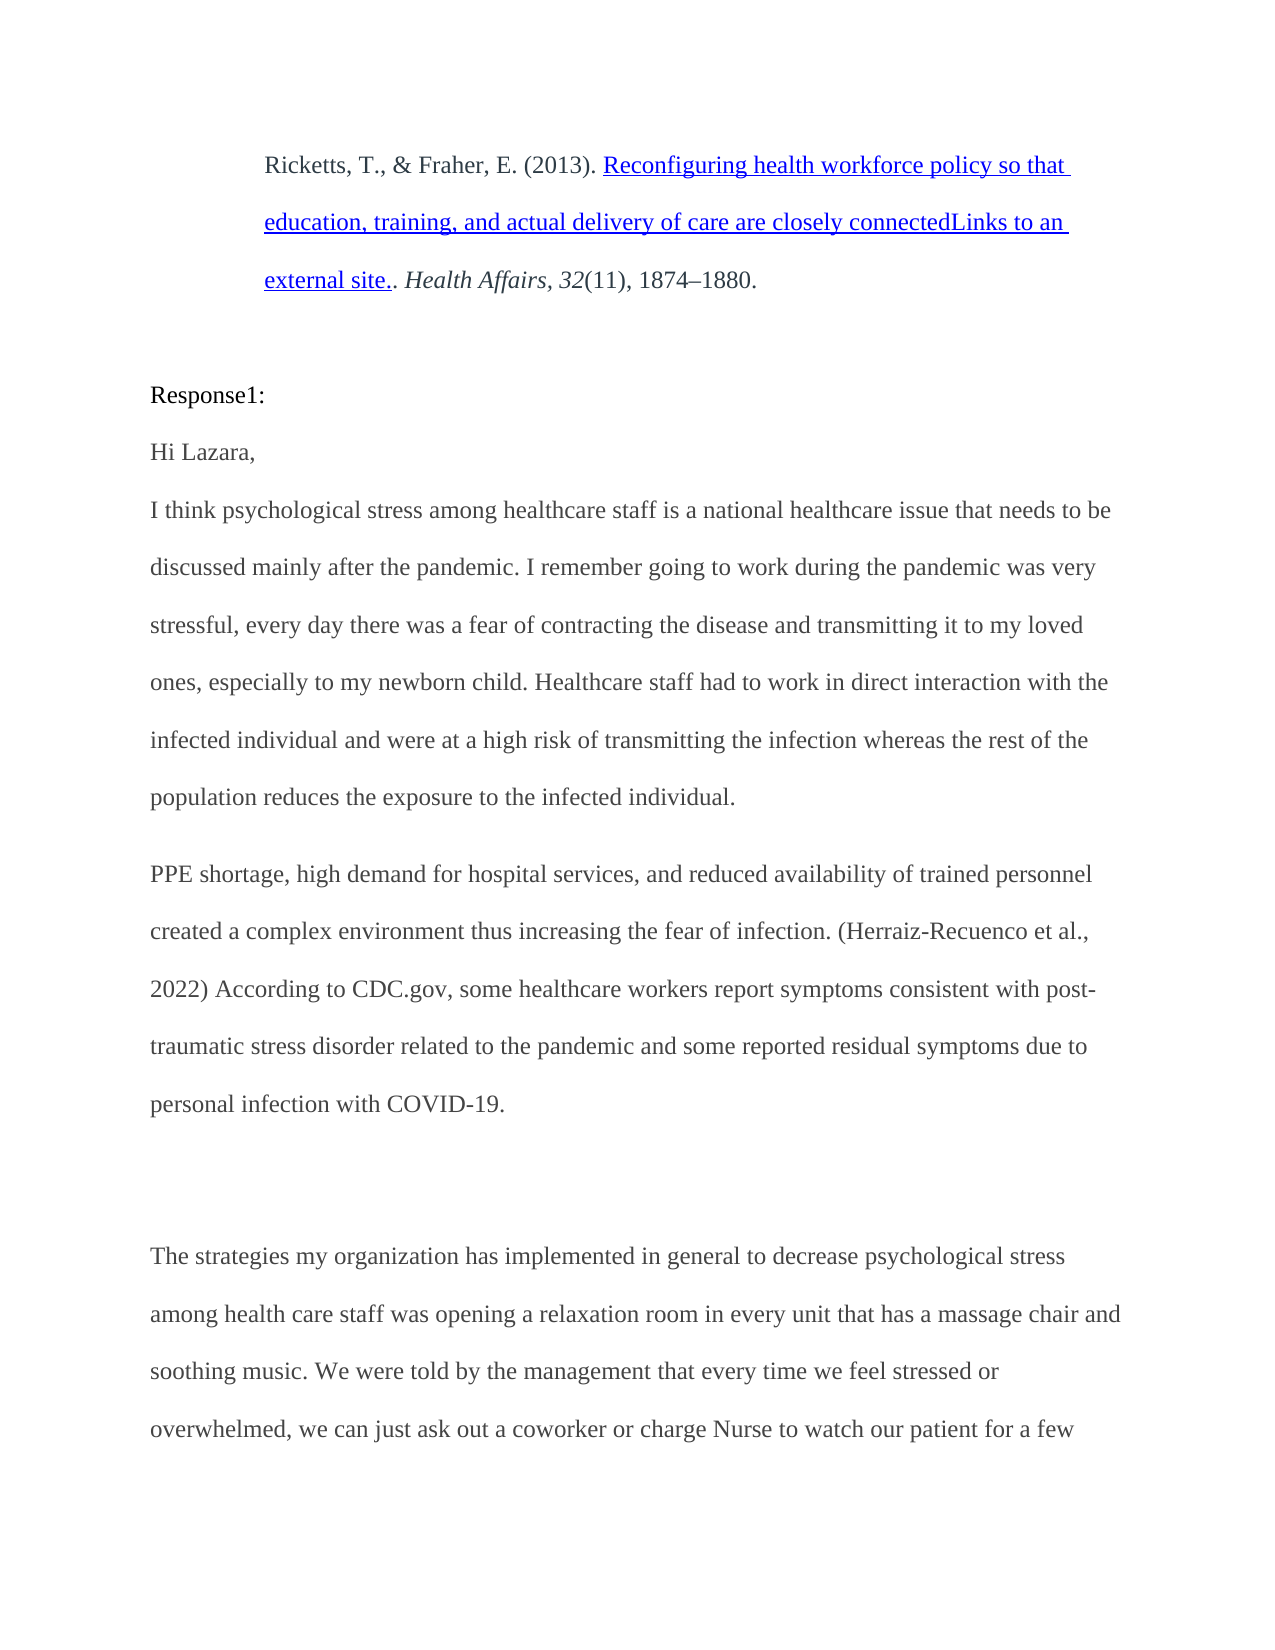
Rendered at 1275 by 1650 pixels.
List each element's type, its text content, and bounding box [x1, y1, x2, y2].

text Response1: [150, 380, 1125, 409]
text PPE shortage, high demand for hospital services, and reduced availability of trained personnel created a complex environment thus increasing the fear of infection. (Herraiz-Recuenco et al., 2022) According to CDC.gov, some healthcare workers report symptoms consistent with post-traumatic stress disorder related to the pandemic and some reported residual symptoms due to personal infection with COVID-19. [150, 859, 1125, 1117]
text Hi Lazara, [150, 437, 1125, 466]
text I think psychological stress among healthcare staff is a national healthcare issue that needs to be discussed mainly after the pandemic. I remember going to work during the pandemic was very stressful, every day there was a fear of contracting the disease and transmitting it to my loved ones, especially to my newborn child. Healthcare staff had to work in direct interaction with the infected individual and were at a high risk of transmitting the infection whereas the rest of the population reduces the exposure to the infected individual. [150, 495, 1125, 811]
text Ricketts, T., & Fraher, E. (2013). Reconfiguring health workforce policy so that education, training, and actual delivery of care are closely connectedLinks to an external site.. Health Affairs, 32(11), 1874–1880. [264, 150, 1125, 294]
